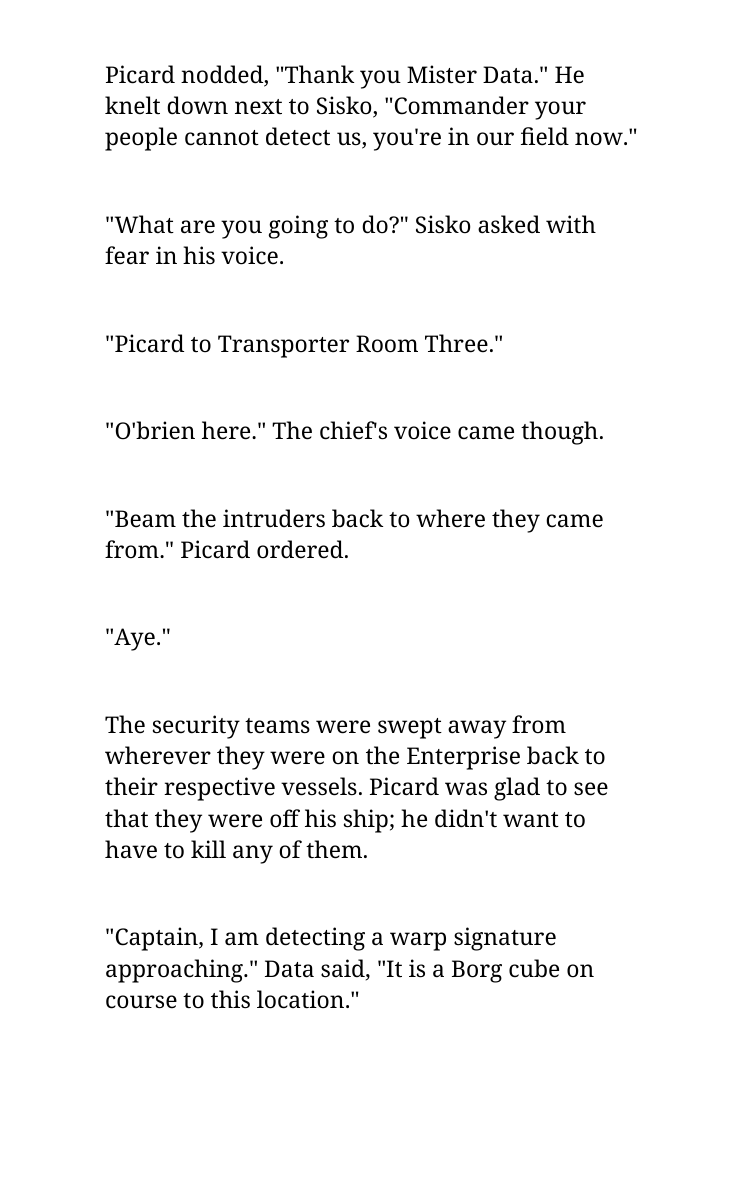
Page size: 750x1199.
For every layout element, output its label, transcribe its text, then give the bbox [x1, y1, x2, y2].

text "Captain, I am detecting a warp signature approaching." Data said, "It is a Borg cube on course to this location." [105, 921, 645, 1015]
text "What are you going to do?" Sisko asked with fear in his voice. [105, 209, 645, 271]
text The security teams were swept away from wherever they were on the Enterprise back to their respective vessels. Picard was glad to see that they were off his ship; he didn't want to have to kill any of them. [105, 709, 645, 865]
text "Aye." [105, 621, 645, 652]
text Picard nodded, "Thank you Mister Data." He knelt down next to Sisko, "Commander your people cannot detect us, you're in our field now." [105, 59, 645, 152]
text "Picard to Transporter Room Three." [105, 327, 645, 359]
text "O'brien here." The chief's voice came though. [105, 415, 645, 446]
text "Beam the intruders back to where they came from." Picard ordered. [105, 502, 645, 565]
